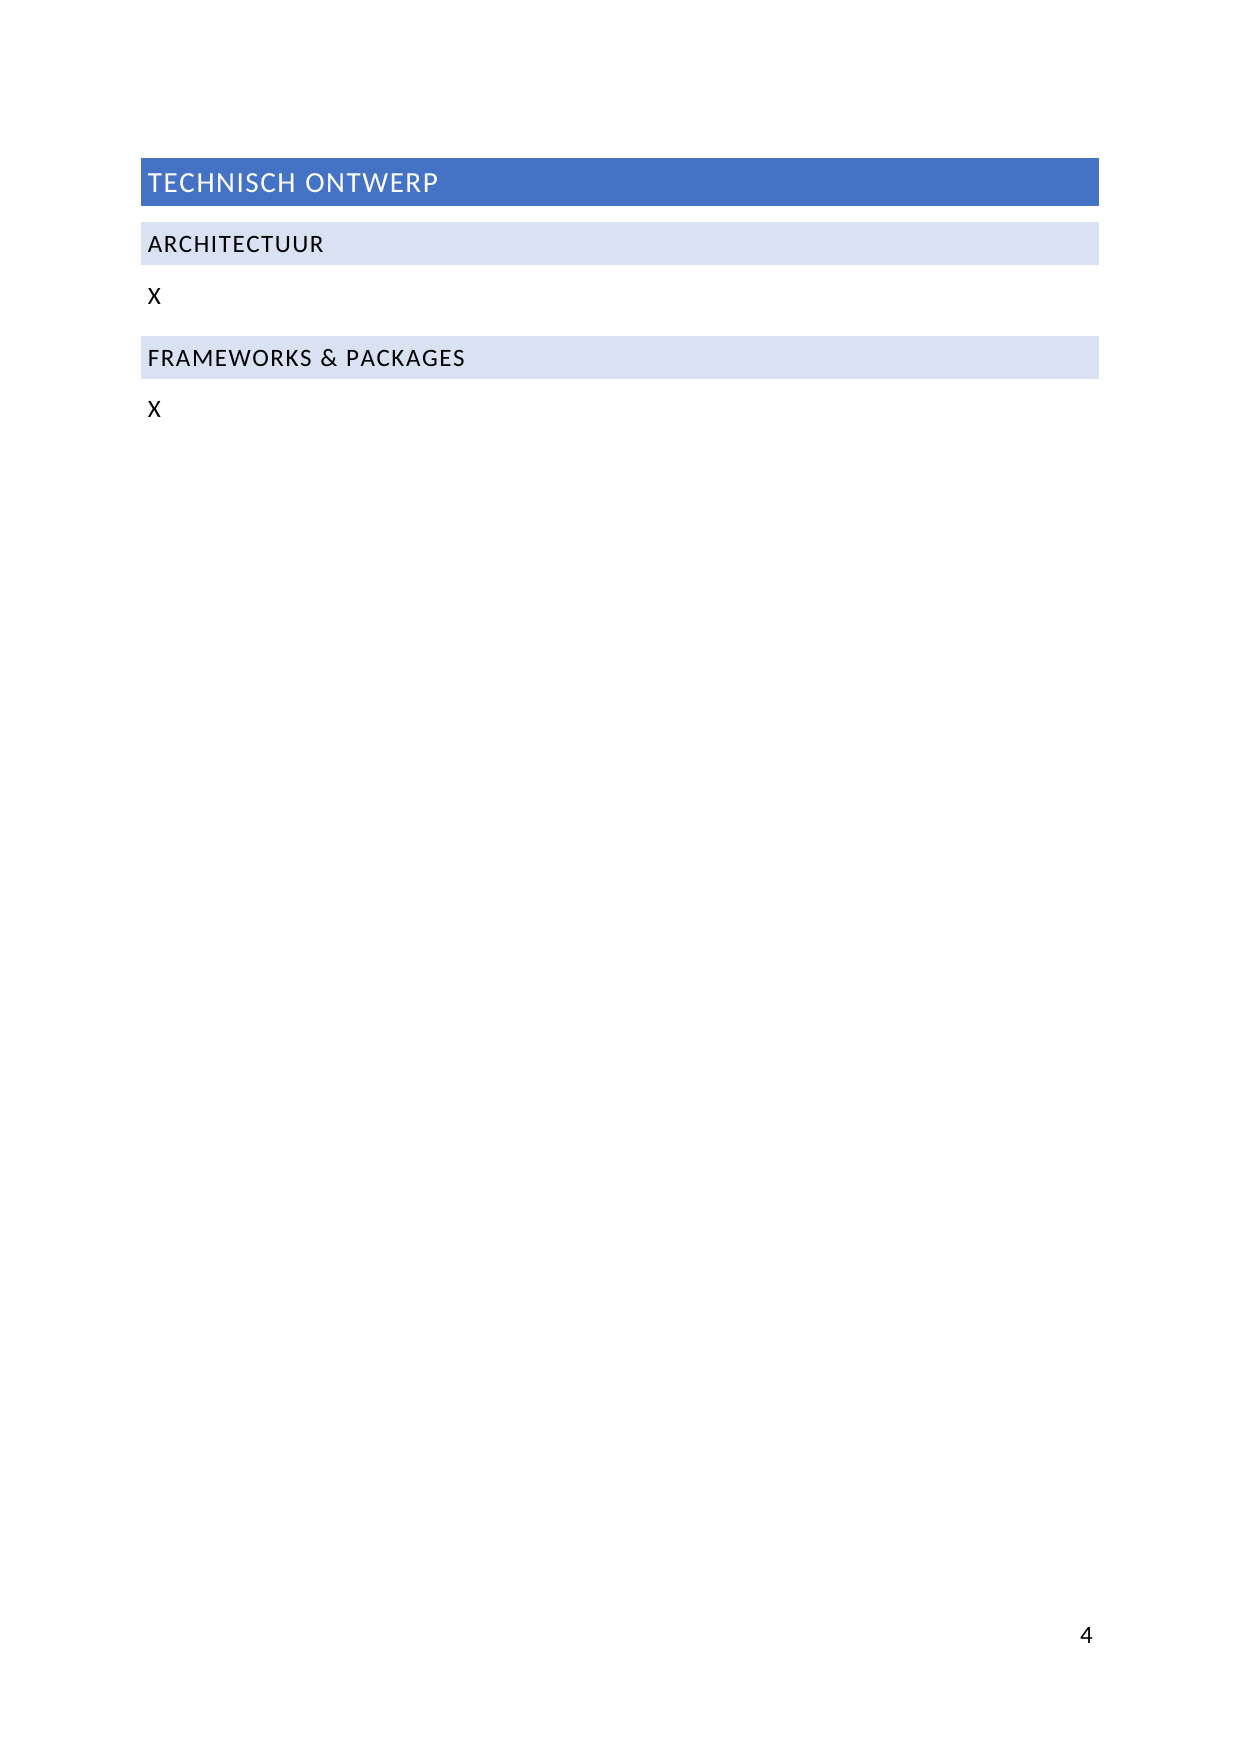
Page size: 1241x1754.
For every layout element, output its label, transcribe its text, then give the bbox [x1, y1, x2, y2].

text X [148, 393, 1093, 424]
subtitle Technisch Ontwerp [148, 164, 1093, 200]
subtitle Architectuur [148, 228, 1093, 259]
text X [148, 280, 1093, 310]
subtitle Frameworks & Packages [148, 342, 1093, 372]
